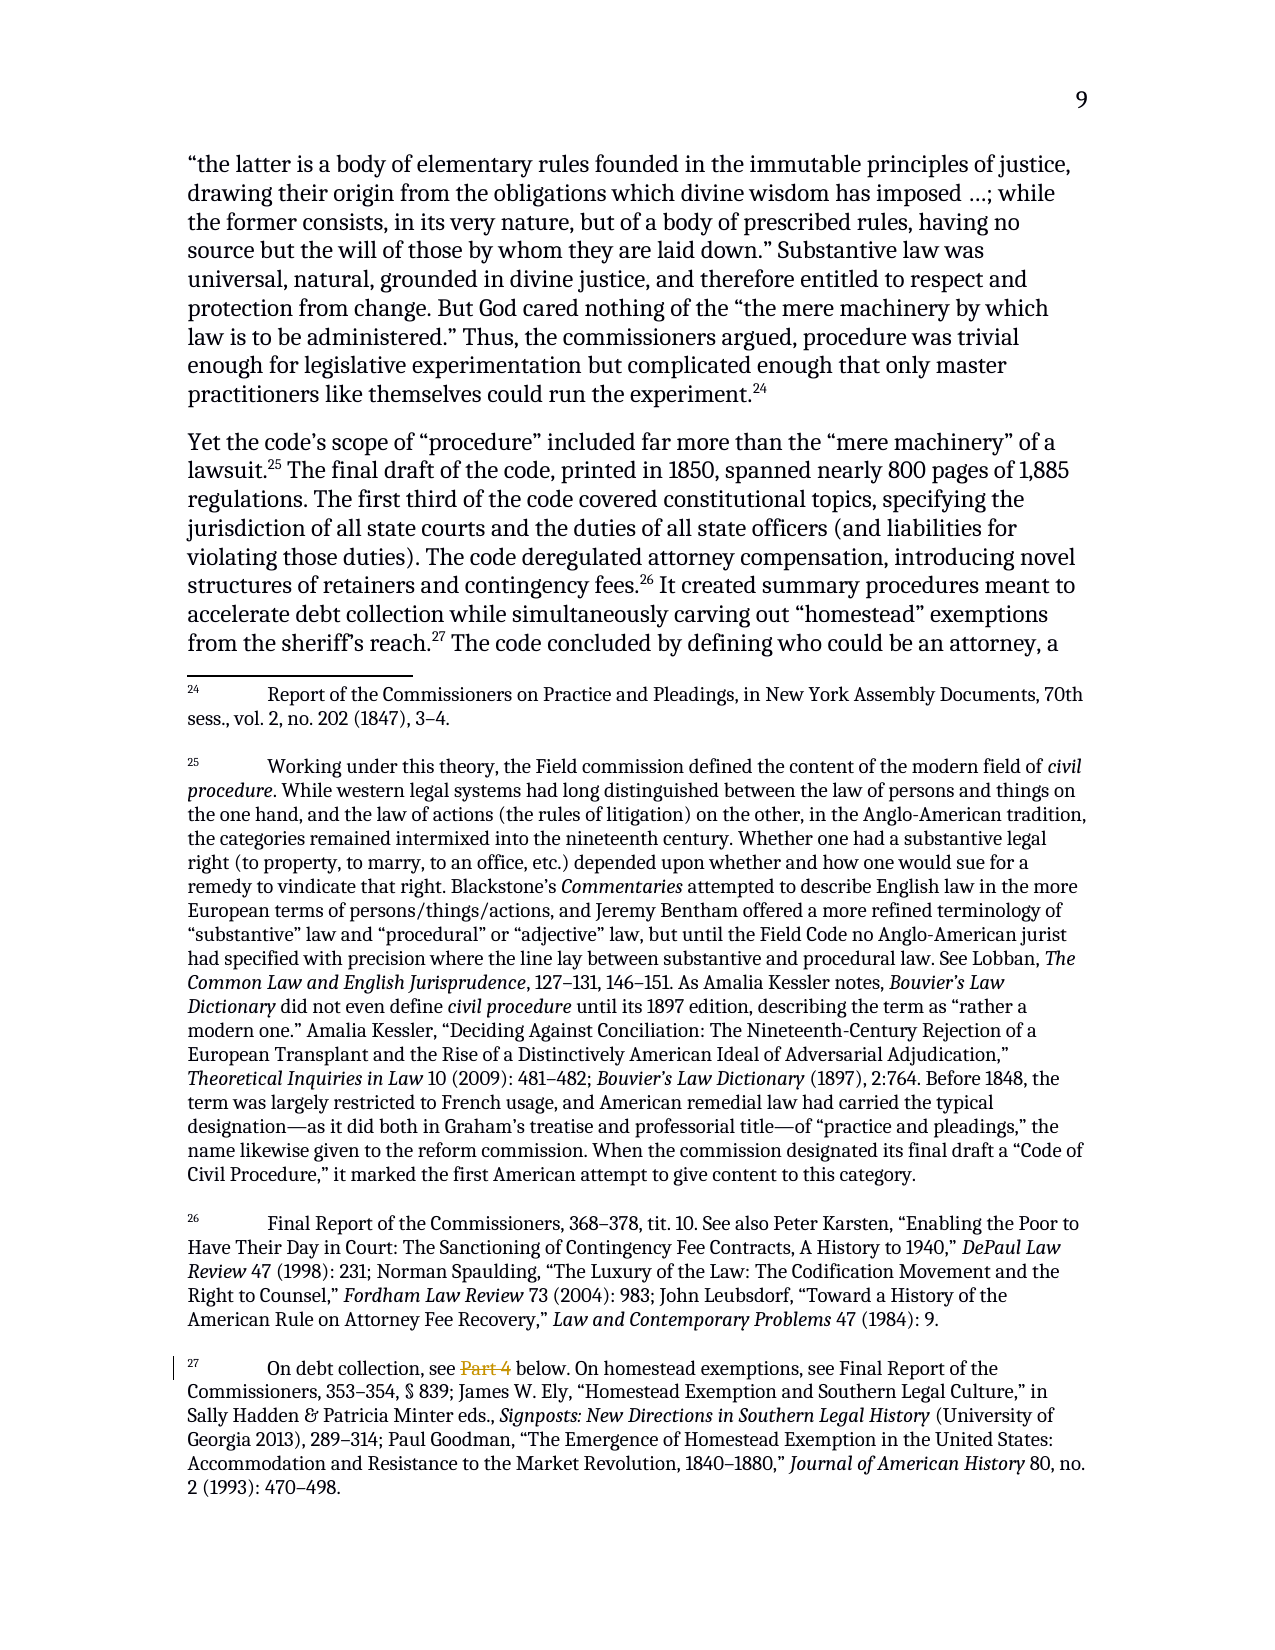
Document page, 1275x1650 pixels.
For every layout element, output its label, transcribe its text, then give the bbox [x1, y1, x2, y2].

text Yet the code’s scope of “procedure” included far more than the “mere machinery” of a lawsuit. The final draft of the code, printed in 1850, spanned nearly 800 pages of 1,885 regulations. The first third of the code covered constitutional topics, specifying the jurisdiction of all state courts and the duties of all state officers (and liabilities for violating those duties). The code deregulated attorney compensation, introducing novel structures of retainers and contingency fees. It created summary procedures meant to accelerate debt collection while simultaneously carving out “homestead” exemptions from the sheriff’s reach. The code concluded by defining who could be an attorney, a juror, and a witness, drawing racial and gendered distinctions over who could speak in court. [187, 427, 1087, 657]
text The Field commission sought to blunt criticism by insisting that political concerns about lawmaking did not apply to mere procedure. “The system of procedure by which law is administered, differs from the law itself in this,” the commissioners explained: “the latter is a body of elementary rules founded in the immutable principles of justice, drawing their origin from the obligations which divine wisdom has imposed …; while the former consists, in its very nature, but of a body of prescribed rules, having no source but the will of those by whom they are laid down.” Substantive law was universal, natural, grounded in divine justice, and therefore entitled to respect and protection from change. But God cared nothing of the “the mere machinery by which law is to be administered.” Thus, the commissioners argued, procedure was trivial enough for legislative experimentation but complicated enough that only master practitioners like themselves could run the experiment. [187, 150, 1087, 409]
